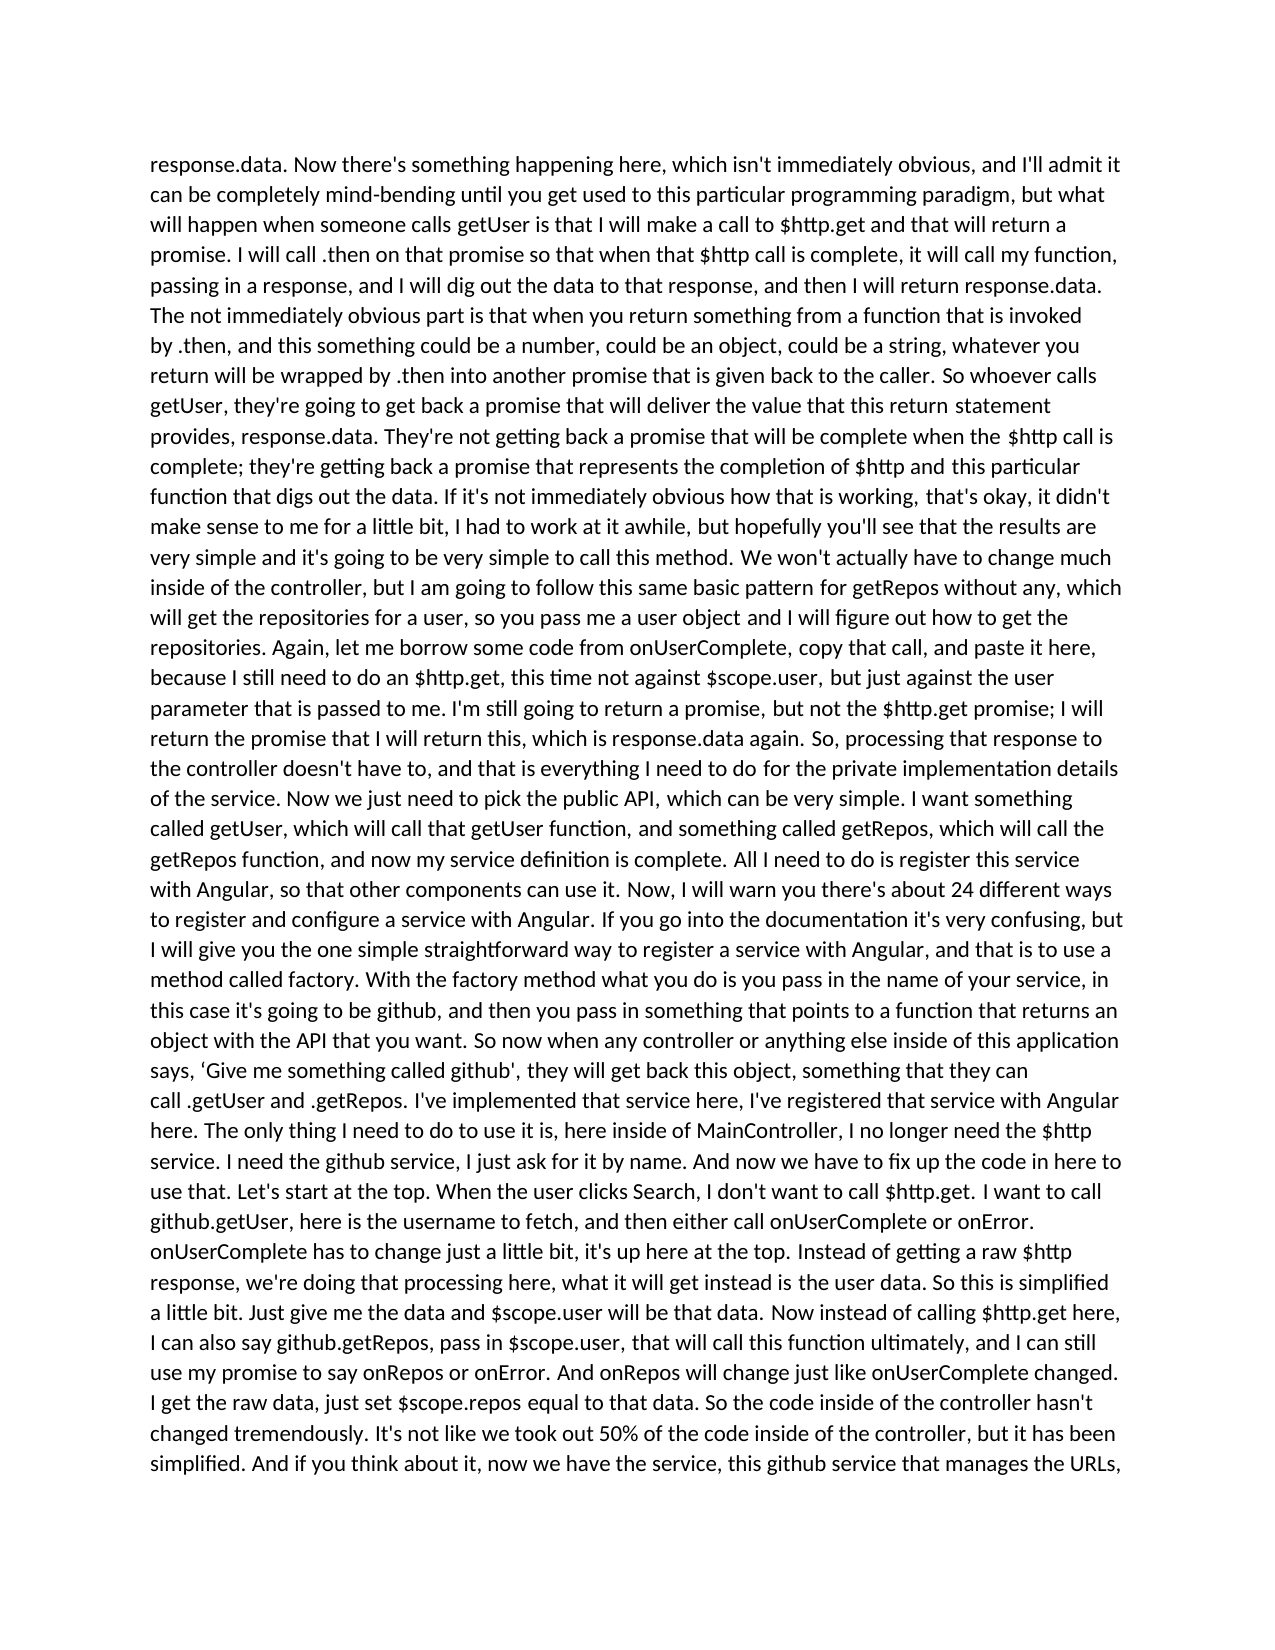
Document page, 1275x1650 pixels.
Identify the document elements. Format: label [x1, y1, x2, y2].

text [150, 150, 1125, 1477]
